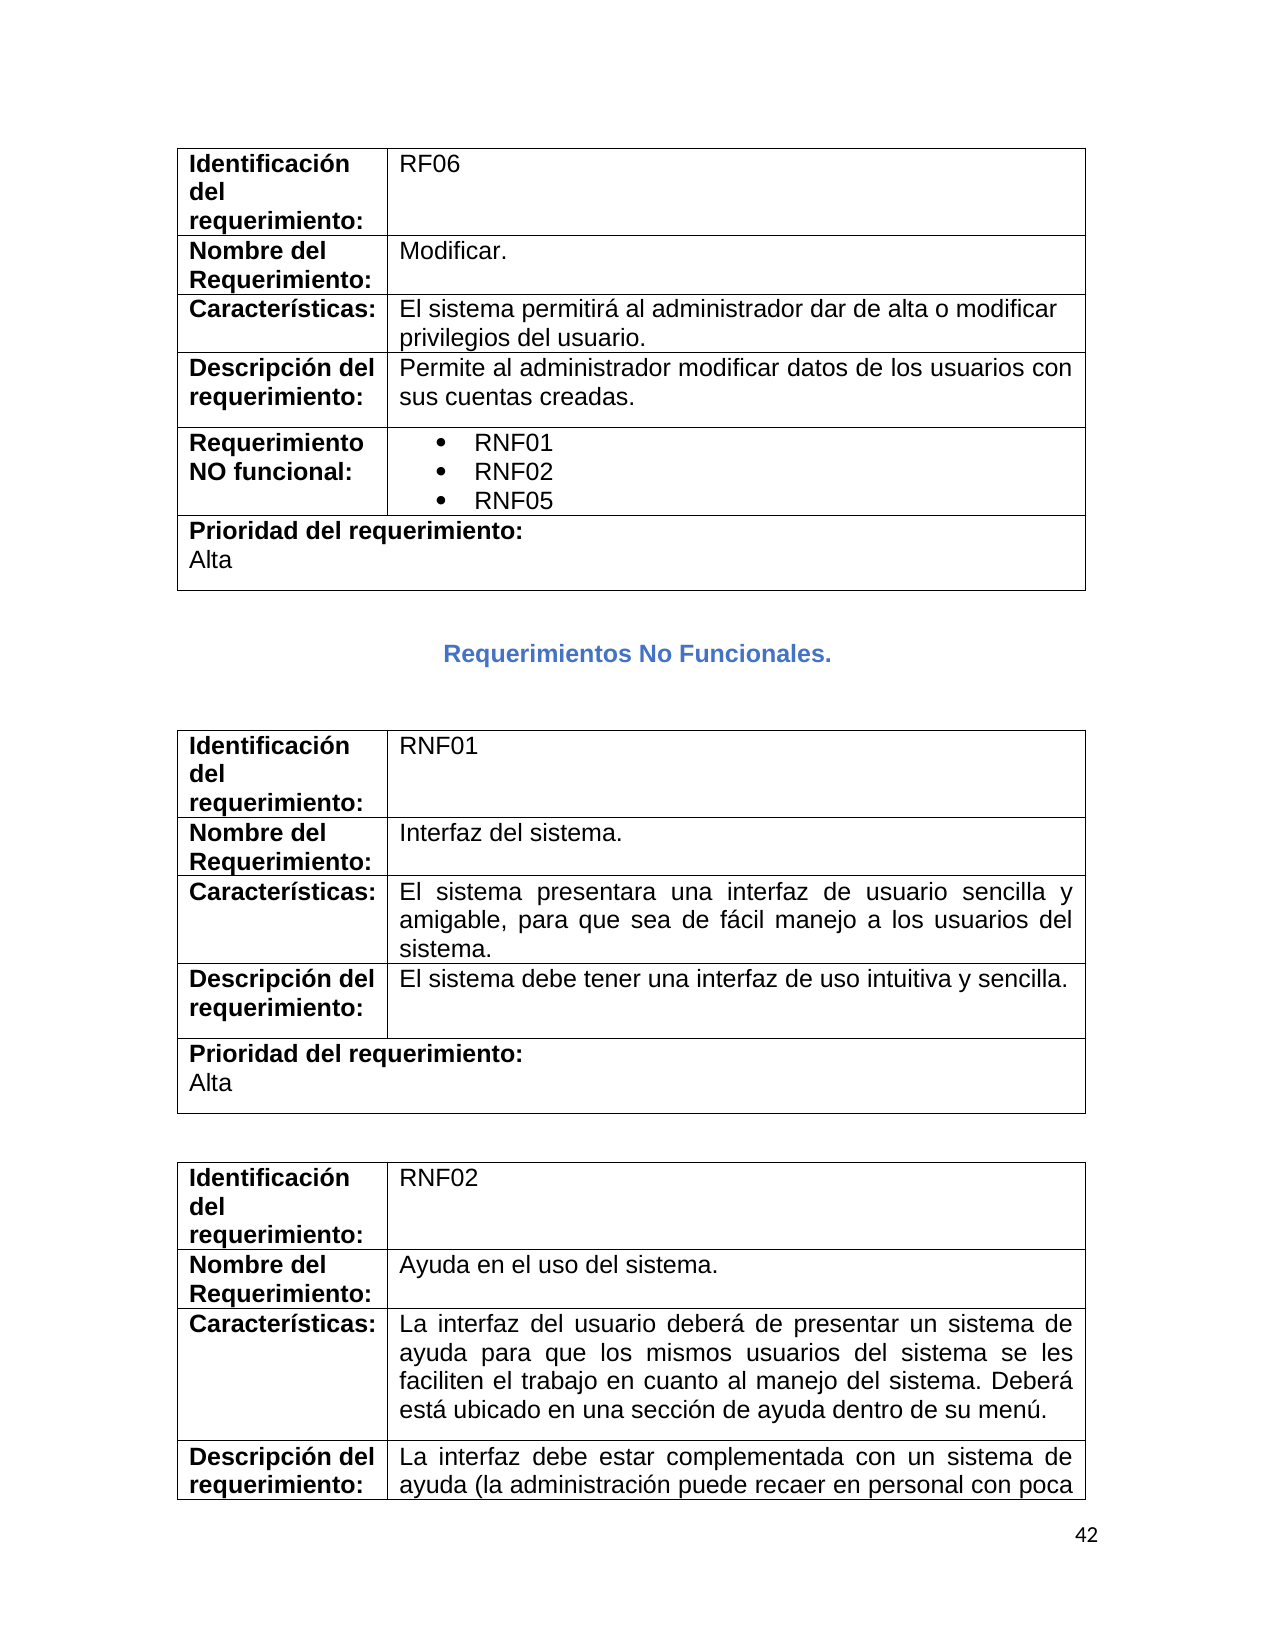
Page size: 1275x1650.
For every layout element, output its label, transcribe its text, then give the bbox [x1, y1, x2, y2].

table_cell Prioridad del requerimiento: Alta [178, 516, 1085, 590]
table_cell Características: [178, 876, 387, 963]
table_header RNF02 [388, 1163, 1085, 1249]
table_cell RNF01 RNF02 RNF05 [388, 428, 1085, 515]
table_cell Descripción del requerimiento: [178, 353, 387, 427]
table_cell Ayuda en el uso del sistema. [388, 1250, 1085, 1308]
table_cell Prioridad del requerimiento: Alta [178, 1039, 1085, 1113]
table_header Identificación del requerimiento: [178, 1163, 387, 1249]
table_cell Descripción del requerimiento: [178, 964, 387, 1038]
table_cell El sistema permitirá al administrador dar de alta o modificar privilegios del usuario. [388, 295, 1085, 352]
text Requerimientos No Funcionales. [177, 639, 1098, 667]
table_cell Nombre del Requerimiento: [178, 1250, 387, 1308]
table_cell Características: [178, 1309, 387, 1440]
table_cell El sistema presentara una interfaz de usuario sencilla y amigable, para que sea de fácil manejo a los usuarios del sistema. [388, 876, 1085, 963]
table_header RNF01 [388, 731, 1085, 817]
table_cell Interfaz del sistema. [388, 818, 1085, 875]
table_cell Nombre del Requerimiento: [178, 818, 387, 875]
table_cell Características: [178, 295, 387, 352]
table_cell Nombre del Requerimiento: [178, 236, 387, 293]
table_cell Modificar. [388, 236, 1085, 293]
table_header RF06 [388, 149, 1085, 235]
table_cell La interfaz del usuario deberá de presentar un sistema de ayuda para que los mismos usuarios del sistema se les faciliten el trabajo en cuanto al manejo del sistema. Deberá está ubicado en una sección de ayuda dentro de su menú. [388, 1309, 1085, 1440]
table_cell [178, 1441, 387, 1499]
table_header Identificación del requerimiento: [178, 731, 387, 817]
table_header Identificación del requerimiento: [178, 149, 387, 235]
table_cell El sistema debe tener una interfaz de uso intuitiva y sencilla. [388, 964, 1085, 1038]
table_cell Permite al administrador modificar datos de los usuarios con sus cuentas creadas. [388, 353, 1085, 427]
table_cell Requerimiento NO funcional: [178, 428, 387, 515]
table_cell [388, 1441, 1085, 1499]
